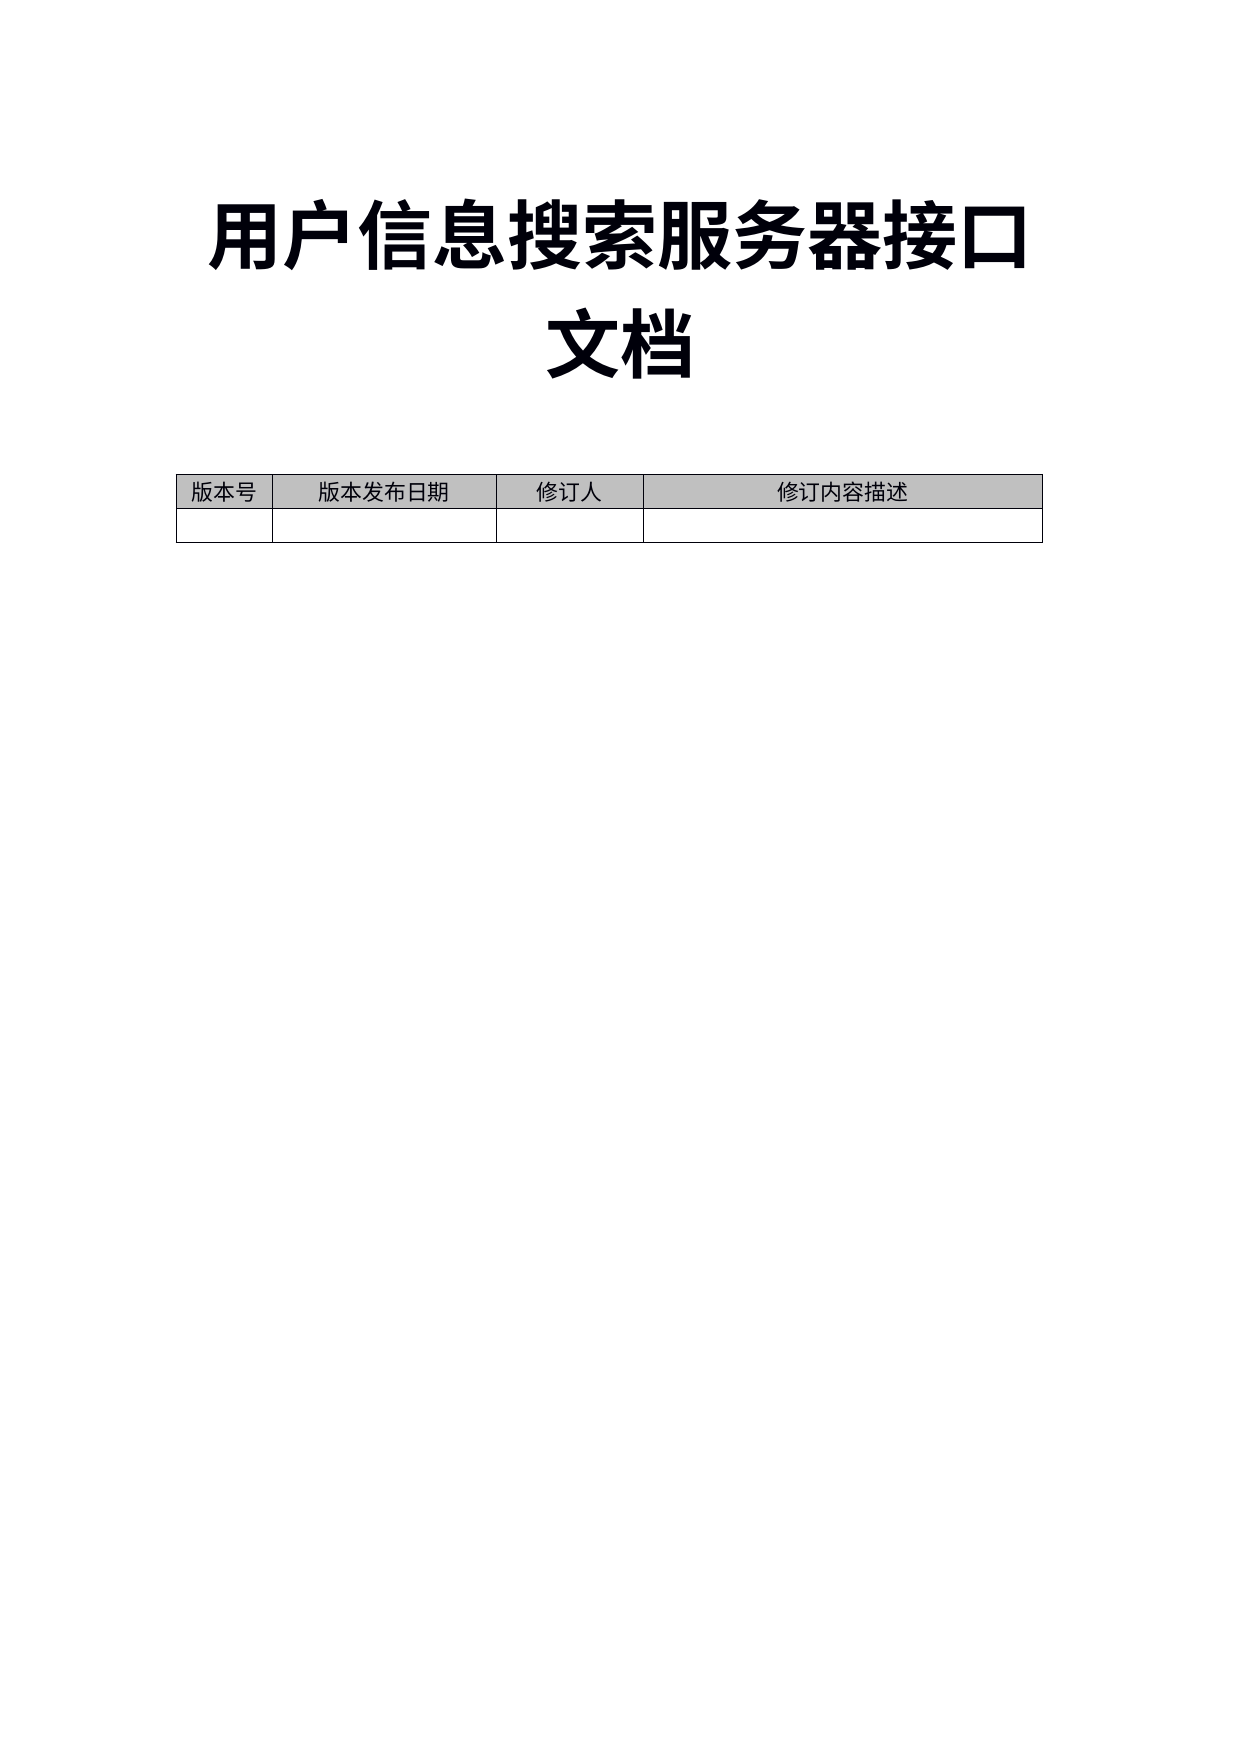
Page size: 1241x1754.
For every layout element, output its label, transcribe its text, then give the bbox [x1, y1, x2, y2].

table_cell [273, 509, 496, 542]
table_cell [177, 509, 272, 542]
table_header 修订人 [497, 475, 643, 508]
text 用户信息搜索服务器接口文档 [187, 177, 1053, 394]
table_header 修订内容描述 [644, 475, 1042, 508]
table_header 版本发布日期 [273, 475, 496, 508]
table_cell [644, 509, 1042, 542]
table_cell [497, 509, 643, 542]
table_header 版本号 [177, 475, 272, 508]
